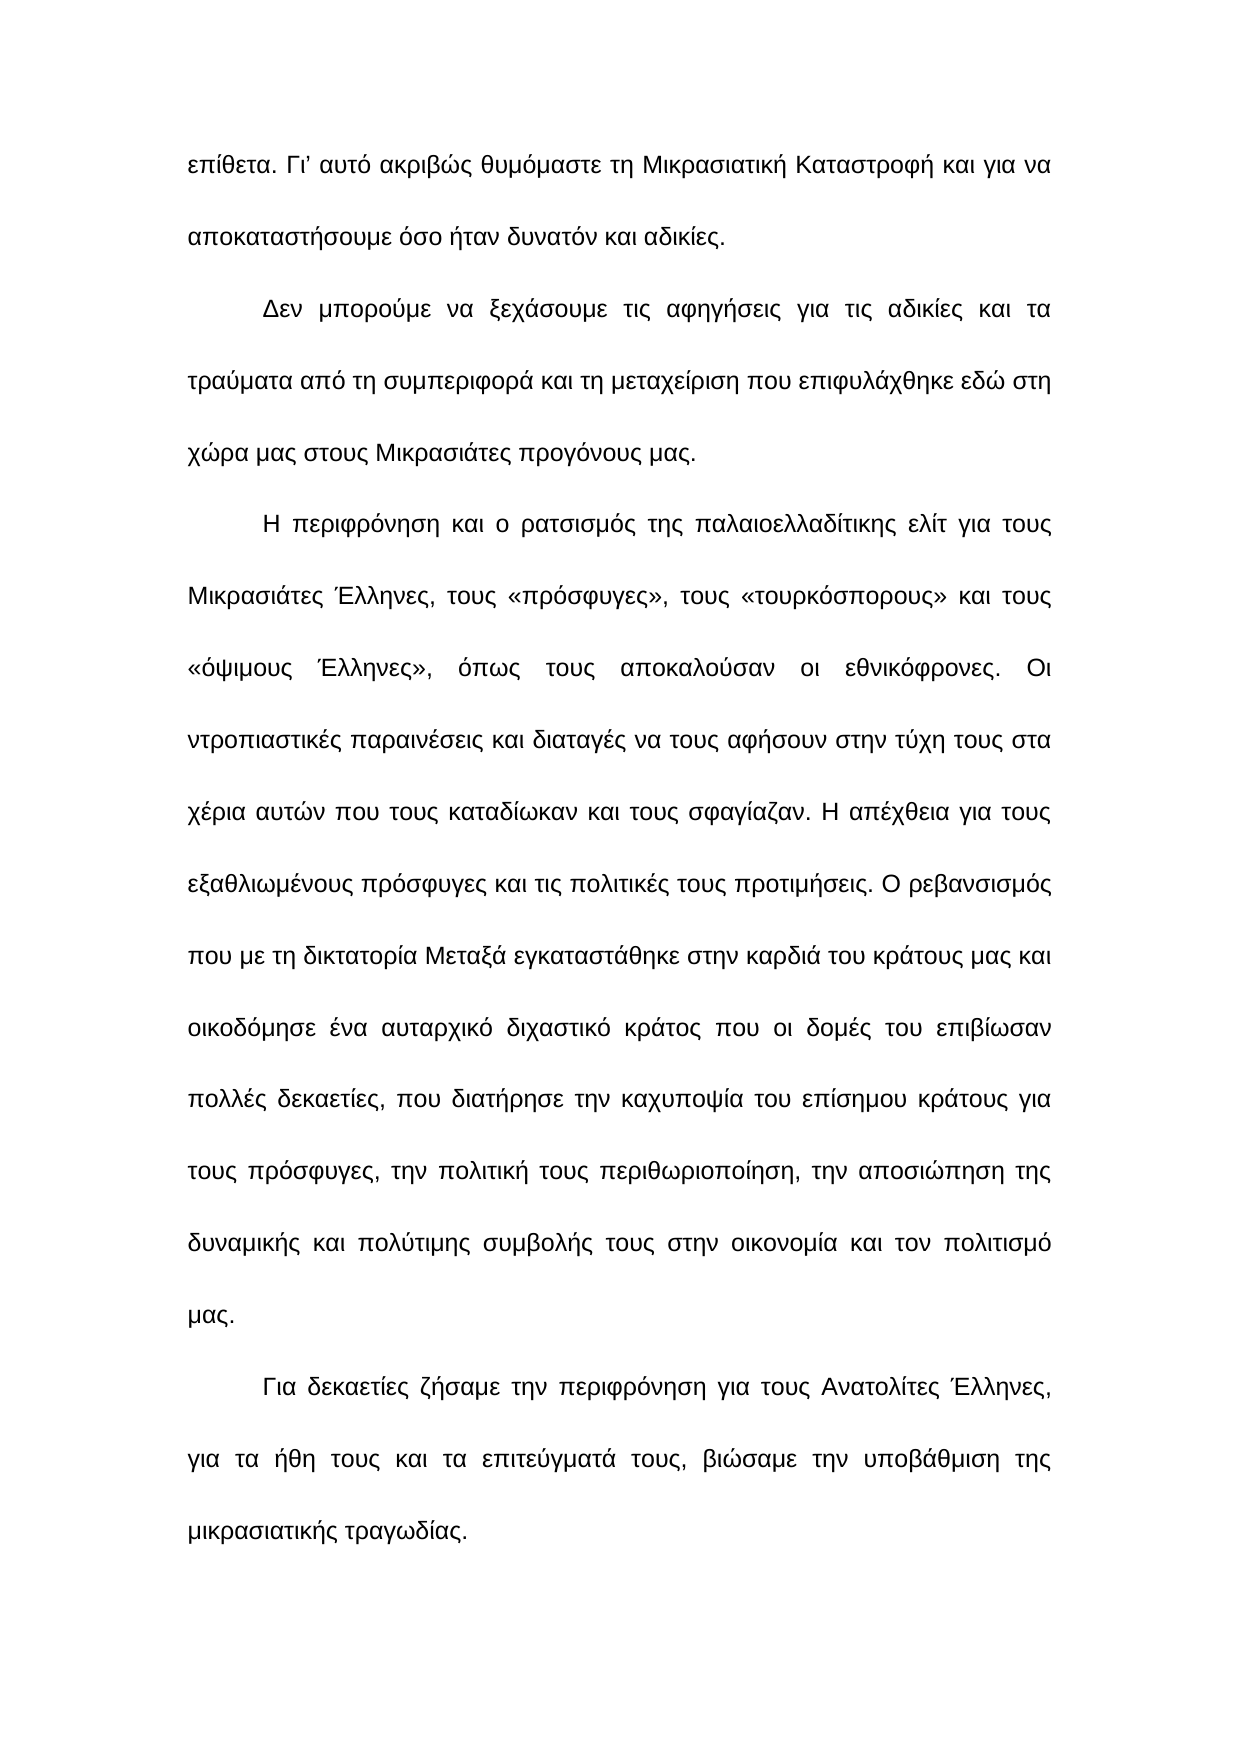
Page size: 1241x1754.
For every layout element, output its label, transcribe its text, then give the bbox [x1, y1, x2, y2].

text Για δεκαετίες ζήσαμε την περιφρόνηση για τους Ανατολίτες Έλληνες, για τα ήθη τους και τα επιτεύγματά τους, βιώσαμε την υποβάθμιση της μικρασιατικής τραγωδίας. [187, 1372, 1053, 1544]
text Δεν μπορούμε να ξεχάσουμε τις αφηγήσεις για τις αδικίες και τα τραύματα από τη συμπεριφορά και τη μεταχείριση που επιφυλάχθηκε εδώ στη χώρα μας στους Μικρασιάτες προγόνους μας. [187, 294, 1053, 466]
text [187, 150, 1053, 251]
text Η περιφρόνηση και ο ρατσισμός της παλαιοελλαδίτικης ελίτ για τους Μικρασιάτες Έλληνες, τους «πρόσφυγες», τους «τουρκόσπορους» και τους «όψιμους Έλληνες», όπως τους αποκαλούσαν οι εθνικόφρονες. Οι ντροπιαστικές παραινέσεις και διαταγές να τους αφήσουν στην τύχη τους στα χέρια αυτών που τους καταδίωκαν και τους σφαγίαζαν. Η απέχθεια για τους εξαθλιωμένους πρόσφυγες και τις πολιτικές τους προτιμήσεις. Ο ρεβανσισμός που με τη δικτατορία Μεταξά εγκαταστάθηκε στην καρδιά του κράτους μας και οικοδόμησε ένα αυταρχικό διχαστικό κράτος που οι δομές του επιβίωσαν πολλές δεκαετίες, που διατήρησε την καχυποψία του επίσημου κράτους για τους πρόσφυγες, την πολιτική τους περιθωριοποίηση, την αποσιώπηση της δυναμικής και πολύτιμης συμβολής τους στην οικονομία και τον πολιτισμό μας. [187, 509, 1053, 1329]
